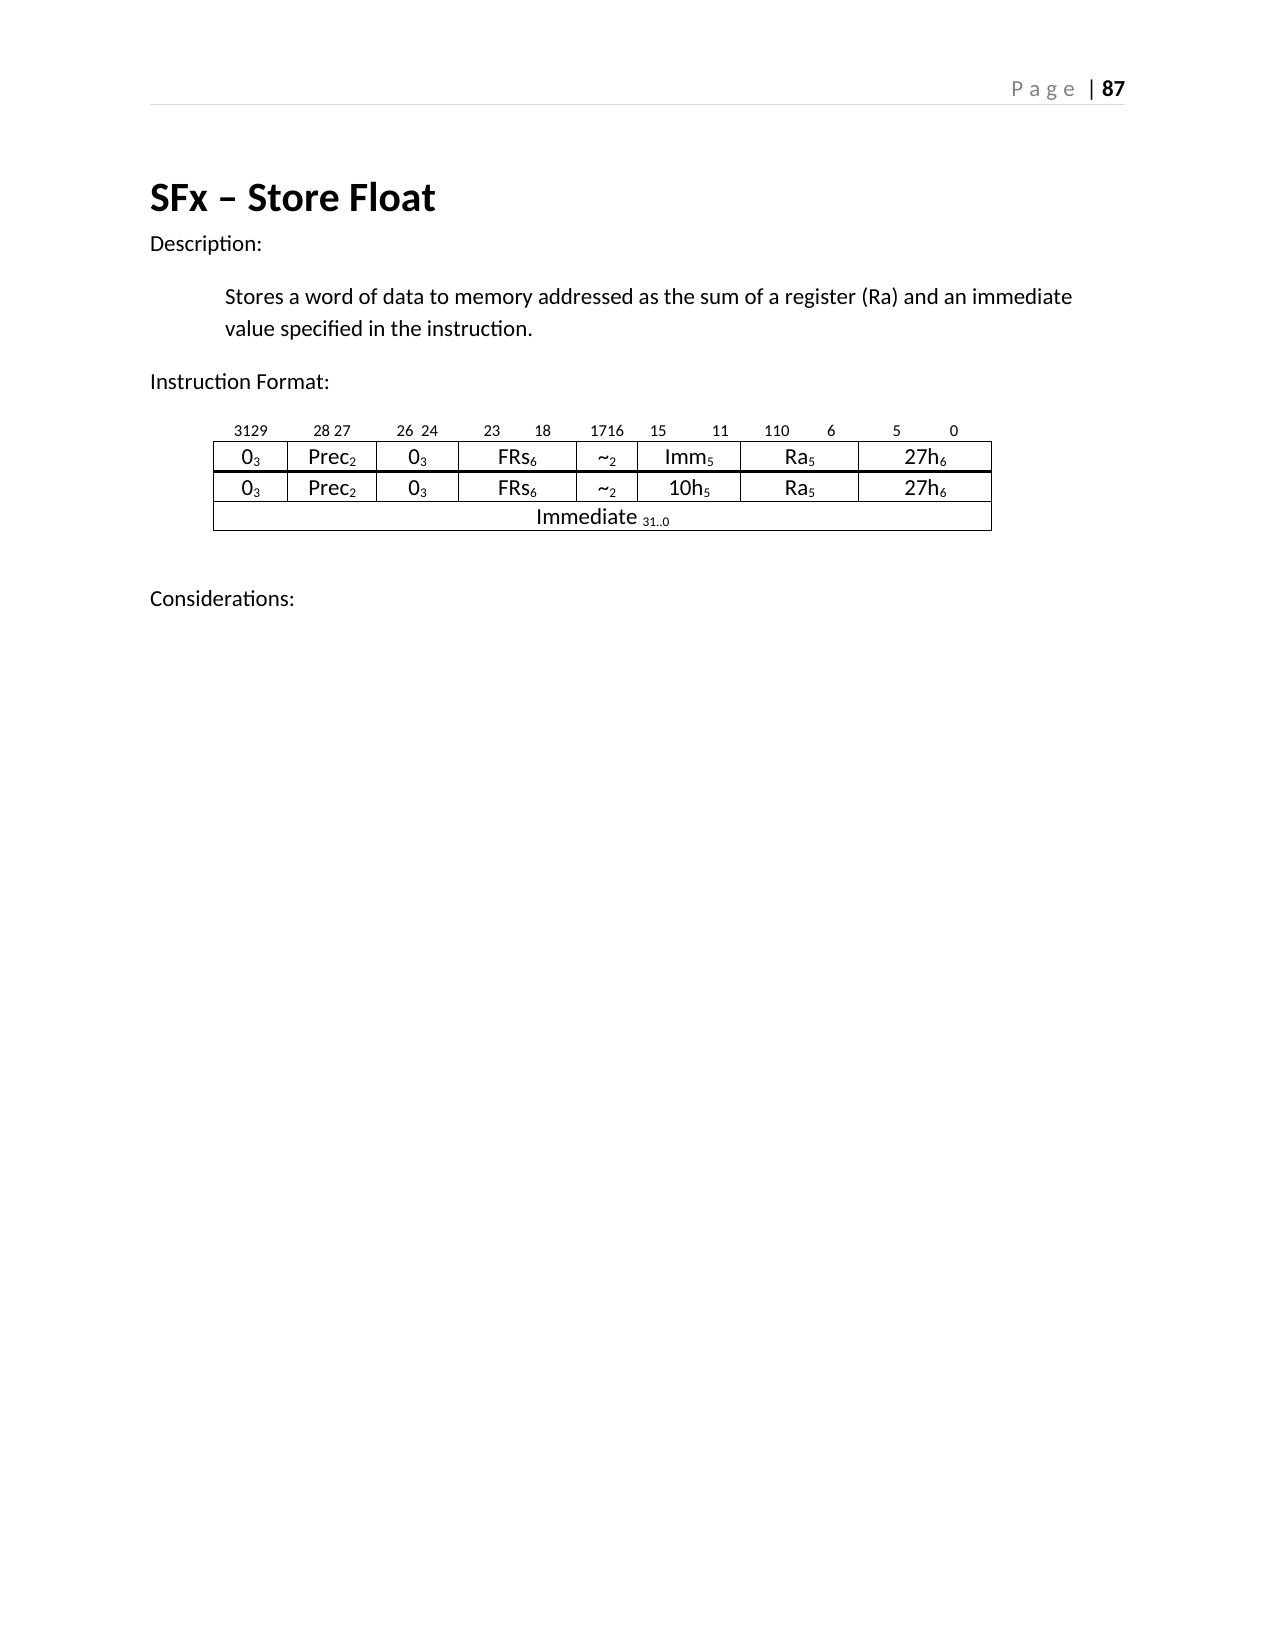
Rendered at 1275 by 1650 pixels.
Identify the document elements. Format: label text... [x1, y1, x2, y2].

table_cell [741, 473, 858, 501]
text Instruction Format: [150, 367, 1125, 396]
text Stores a word of data to memory addressed as the sum of a register (Ra) and an immediate value specified in the instruction. [225, 282, 1125, 342]
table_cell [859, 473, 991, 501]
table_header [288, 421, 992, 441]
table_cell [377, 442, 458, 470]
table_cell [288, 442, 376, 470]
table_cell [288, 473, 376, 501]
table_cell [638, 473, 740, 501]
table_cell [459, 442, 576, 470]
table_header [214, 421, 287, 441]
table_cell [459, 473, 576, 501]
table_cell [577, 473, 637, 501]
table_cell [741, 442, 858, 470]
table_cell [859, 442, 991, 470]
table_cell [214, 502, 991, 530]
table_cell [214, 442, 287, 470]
subtitle SFx – Store Float [150, 171, 1125, 222]
text Description: [150, 229, 1125, 257]
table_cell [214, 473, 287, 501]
text Considerations: [150, 584, 1125, 612]
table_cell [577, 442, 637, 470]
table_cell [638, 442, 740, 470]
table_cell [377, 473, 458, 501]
